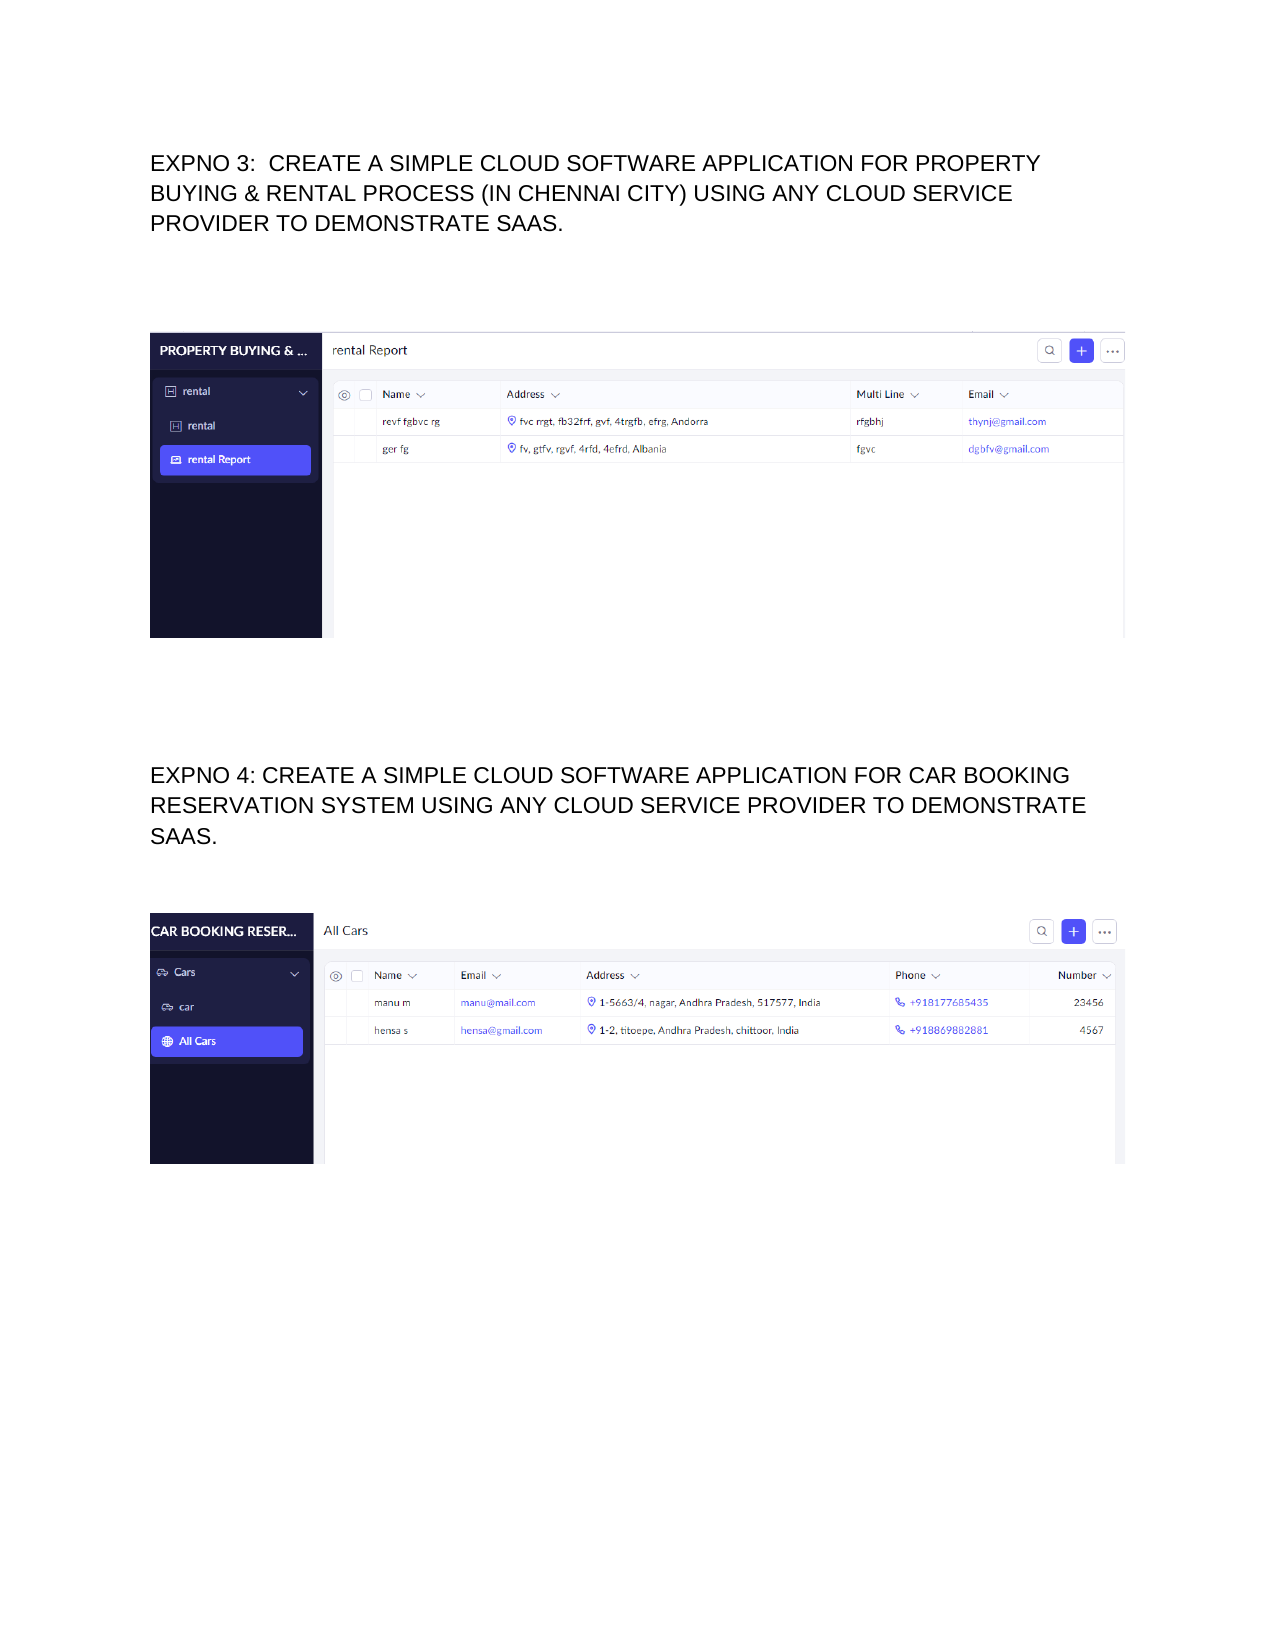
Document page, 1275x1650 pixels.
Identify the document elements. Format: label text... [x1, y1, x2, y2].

picture [150, 913, 1125, 1164]
text EXPNO 3: CREATE A SIMPLE CLOUD SOFTWARE APPLICATION FOR PROPERTY BUYING & RENTAL PROCESS (IN CHENNAI CITY) USING ANY CLOUD SERVICE PROVIDER TO DEMONSTRATE SAAS. [150, 150, 1125, 237]
picture [150, 331, 1125, 638]
text EXPNO 4: CREATE A SIMPLE CLOUD SOFTWARE APPLICATION FOR CAR BOOKING RESERVATION SYSTEM USING ANY CLOUD SERVICE PROVIDER TO DEMONSTRATE SAAS. [150, 762, 1125, 849]
